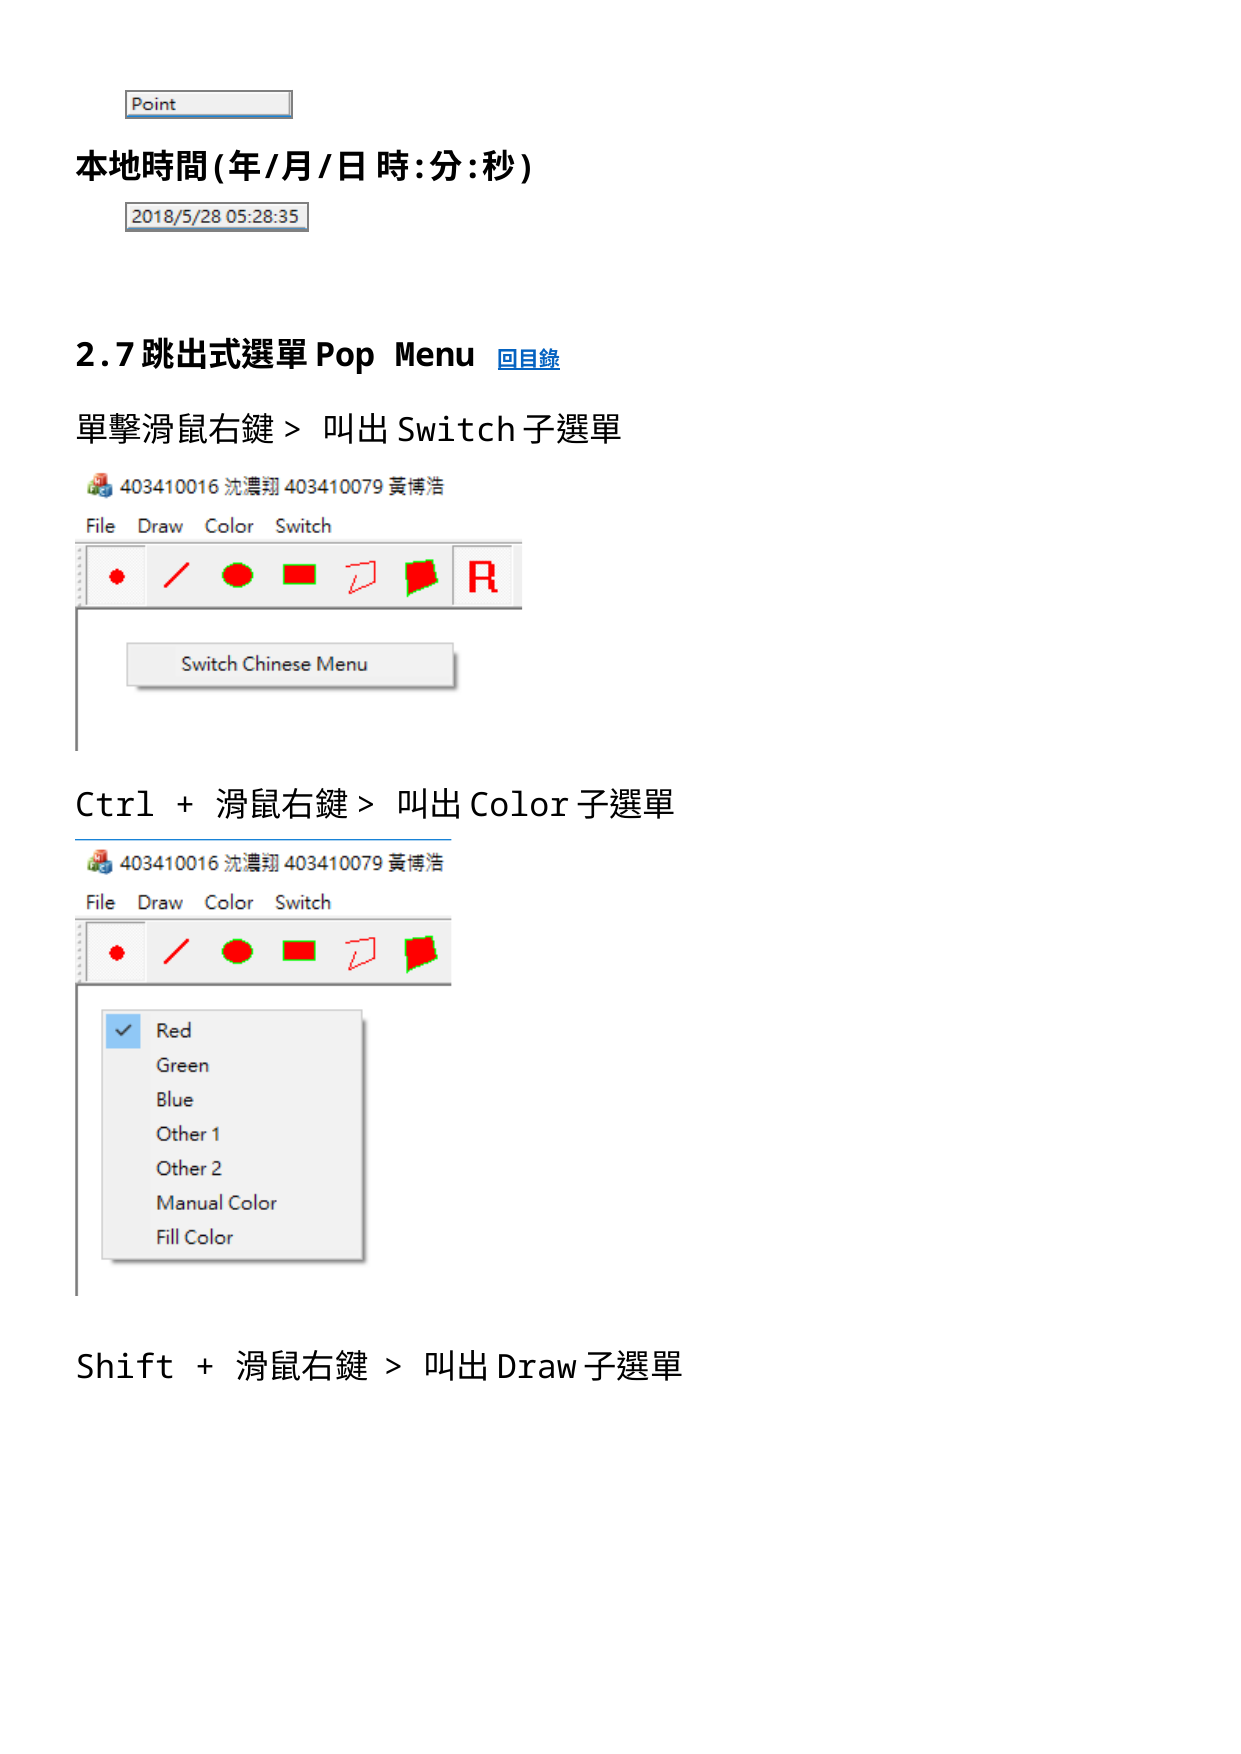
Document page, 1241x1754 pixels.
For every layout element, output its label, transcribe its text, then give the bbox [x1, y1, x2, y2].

picture [127, 92, 291, 117]
text Ctrl + 滑鼠右鍵 > 叫出Color子選單 [75, 764, 1165, 839]
text Shift + 滑鼠右鍵 > 叫出Draw子選單 [75, 1327, 1165, 1402]
picture [127, 204, 307, 229]
text 單擊滑鼠右鍵 > 叫出Switch子選單 [75, 389, 1165, 464]
text 本地時間(年/月/日 時:分:秒) [75, 127, 1165, 202]
picture [75, 839, 452, 1296]
picture [75, 464, 523, 751]
text 2.7跳出式選單Pop Menu 回目錄 [75, 314, 1165, 389]
